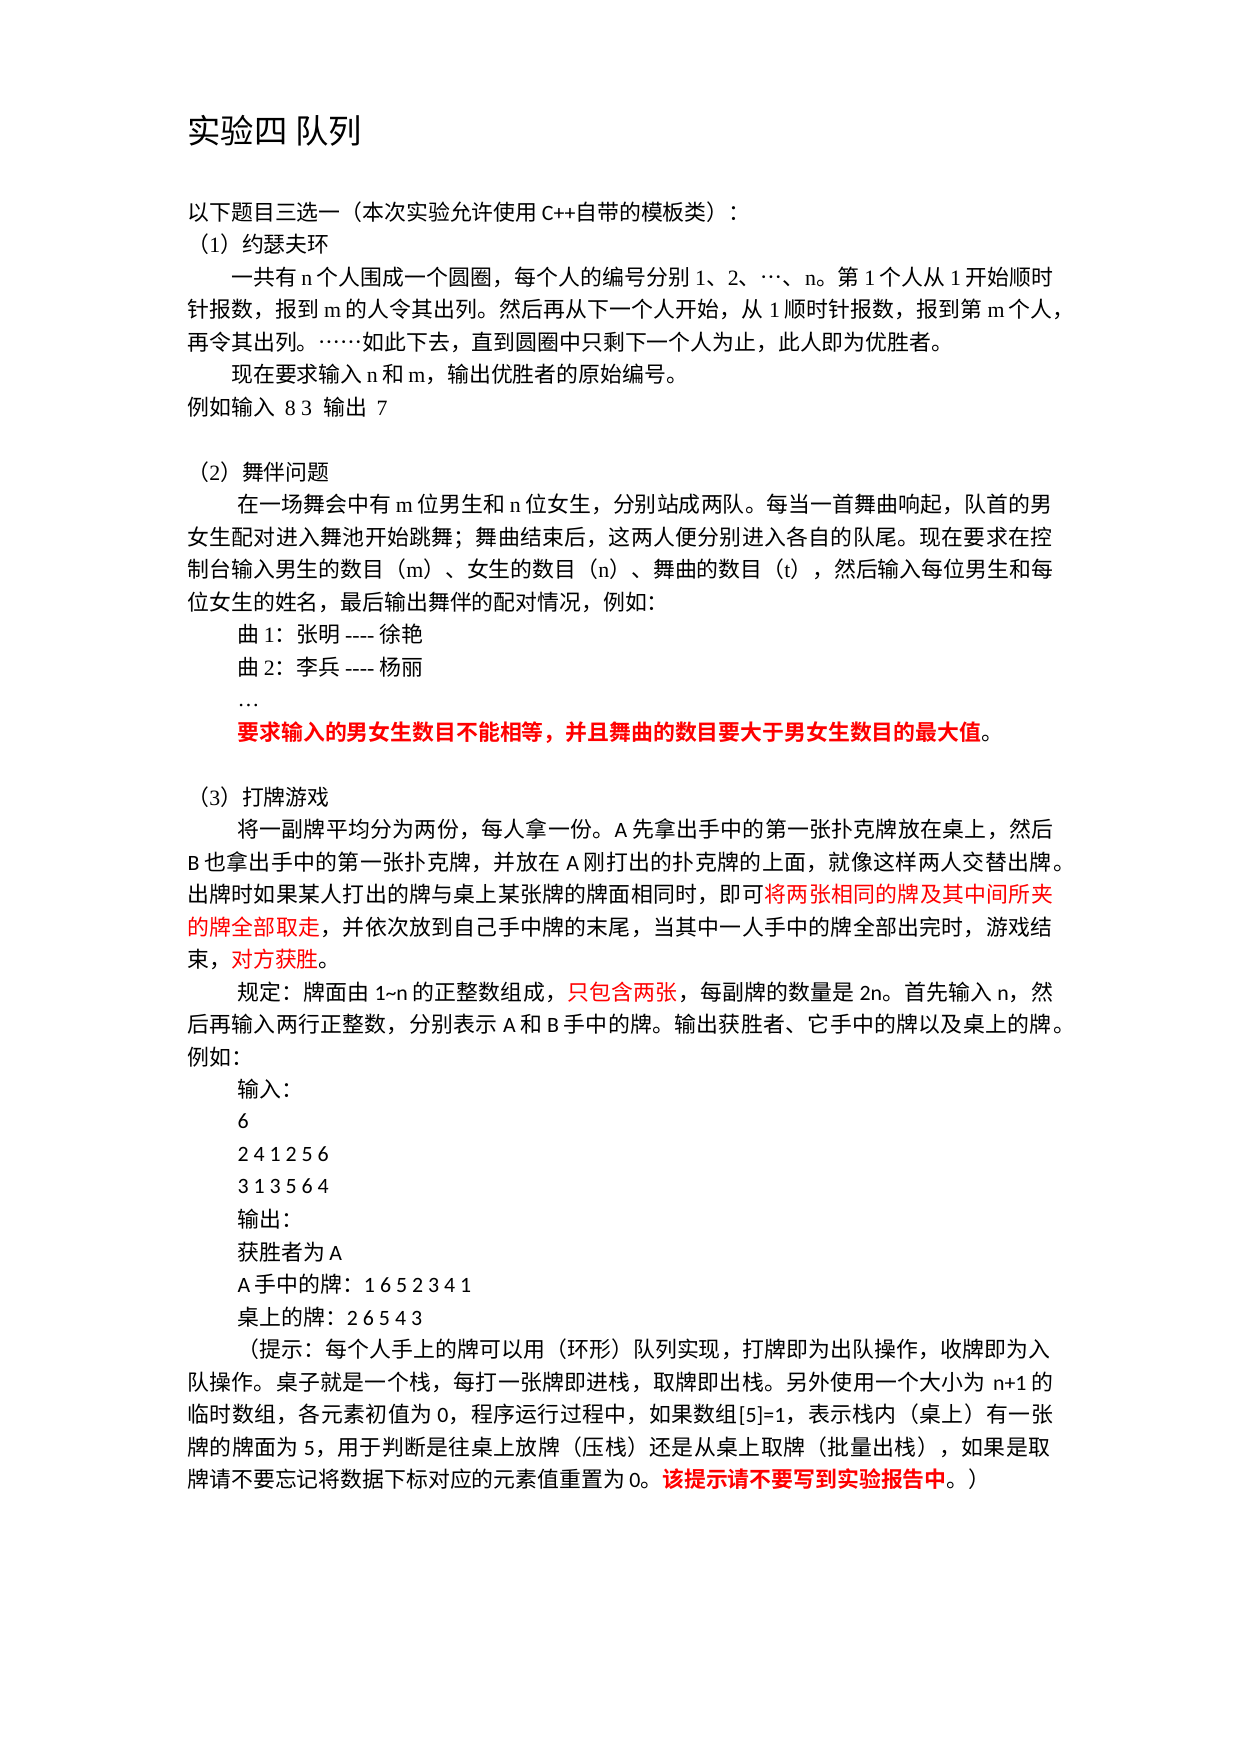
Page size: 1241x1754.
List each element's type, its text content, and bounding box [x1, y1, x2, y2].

text 要求输入的男女生数目不能相等，并且舞曲的数目要大于男女生数目的最大值。 [187, 714, 1053, 747]
text 例如输入 8 3 输出 7 [187, 389, 1053, 422]
text （2）舞伴问题 [187, 454, 1053, 487]
text 6 [187, 1104, 1053, 1137]
text 现在要求输入n和m，输出优胜者的原始编号。 [187, 357, 1053, 389]
text … [187, 682, 1053, 714]
text 一共有n个人围成一个圆圈，每个人的编号分别1、2、…、n。第1个人从1开始顺时针报数，报到m的人令其出列。然后再从下一个人开始，从1顺时针报数，报到第m个人，再令其出列。……如此下去，直到圆圈中只剩下一个人为止，此人即为优胜者。 [187, 259, 1053, 357]
text 输出： [187, 1202, 1053, 1234]
text 3 1 3 5 6 4 [187, 1169, 1053, 1202]
text A手中的牌：1 6 5 2 3 4 1 [187, 1267, 1053, 1299]
text 规定：牌面由1~n的正整数组成，只包含两张，每副牌的数量是2n。首先输入n，然后再输入两行正整数，分别表示A和B手中的牌。输出获胜者、它手中的牌以及桌上的牌。例如： [187, 974, 1053, 1072]
text （1）约瑟夫环 [187, 227, 1053, 259]
text （提示：每个人手上的牌可以用（环形）队列实现，打牌即为出队操作，收牌即为入队操作。桌子就是一个栈，每打一张牌即进栈，取牌即出栈。另外使用一个大小为n+1的临时数组，各元素初值为0，程序运行过程中，如果数组[5]=1，表示栈内（桌上）有一张牌的牌面为5，用于判断是往桌上放牌（压栈）还是从桌上取牌（批量出栈），如果是取牌请不要忘记将数据下标对应的元素值重置为0。该提示请不要写到实验报告中。） [187, 1332, 1053, 1494]
text （3）打牌游戏 [187, 779, 1053, 812]
text 将一副牌平均分为两份，每人拿一份。A先拿出手中的第一张扑克牌放在桌上，然后B也拿出手中的第一张扑克牌，并放在A刚打出的扑克牌的上面，就像这样两人交替出牌。出牌时如果某人打出的牌与桌上某张牌的牌面相同时，即可将两张相同的牌及其中间所夹的牌全部取走，并依次放到自己手中牌的末尾，当其中一人手中的牌全部出完时，游戏结束，对方获胜。 [187, 812, 1053, 974]
text 输入： [187, 1072, 1053, 1104]
text 曲2：李兵 ---- 杨丽 [187, 649, 1053, 682]
text 以下题目三选一（本次实验允许使用C++自带的模板类）： [187, 194, 1053, 227]
text 实验四 队列 [187, 97, 1053, 162]
text 曲1：张明 ---- 徐艳 [187, 617, 1053, 649]
text 获胜者为A [187, 1234, 1053, 1267]
text 桌上的牌：2 6 5 4 3 [187, 1299, 1053, 1332]
text 2 4 1 2 5 6 [187, 1137, 1053, 1169]
text 在一场舞会中有m位男生和n位女生，分别站成两队。每当一首舞曲响起，队首的男女生配对进入舞池开始跳舞；舞曲结束后，这两人便分别进入各自的队尾。现在要求在控制台输入男生的数目（m）、女生的数目（n）、舞曲的数目（t），然后输入每位男生和每位女生的姓名，最后输出舞伴的配对情况，例如： [187, 487, 1053, 617]
